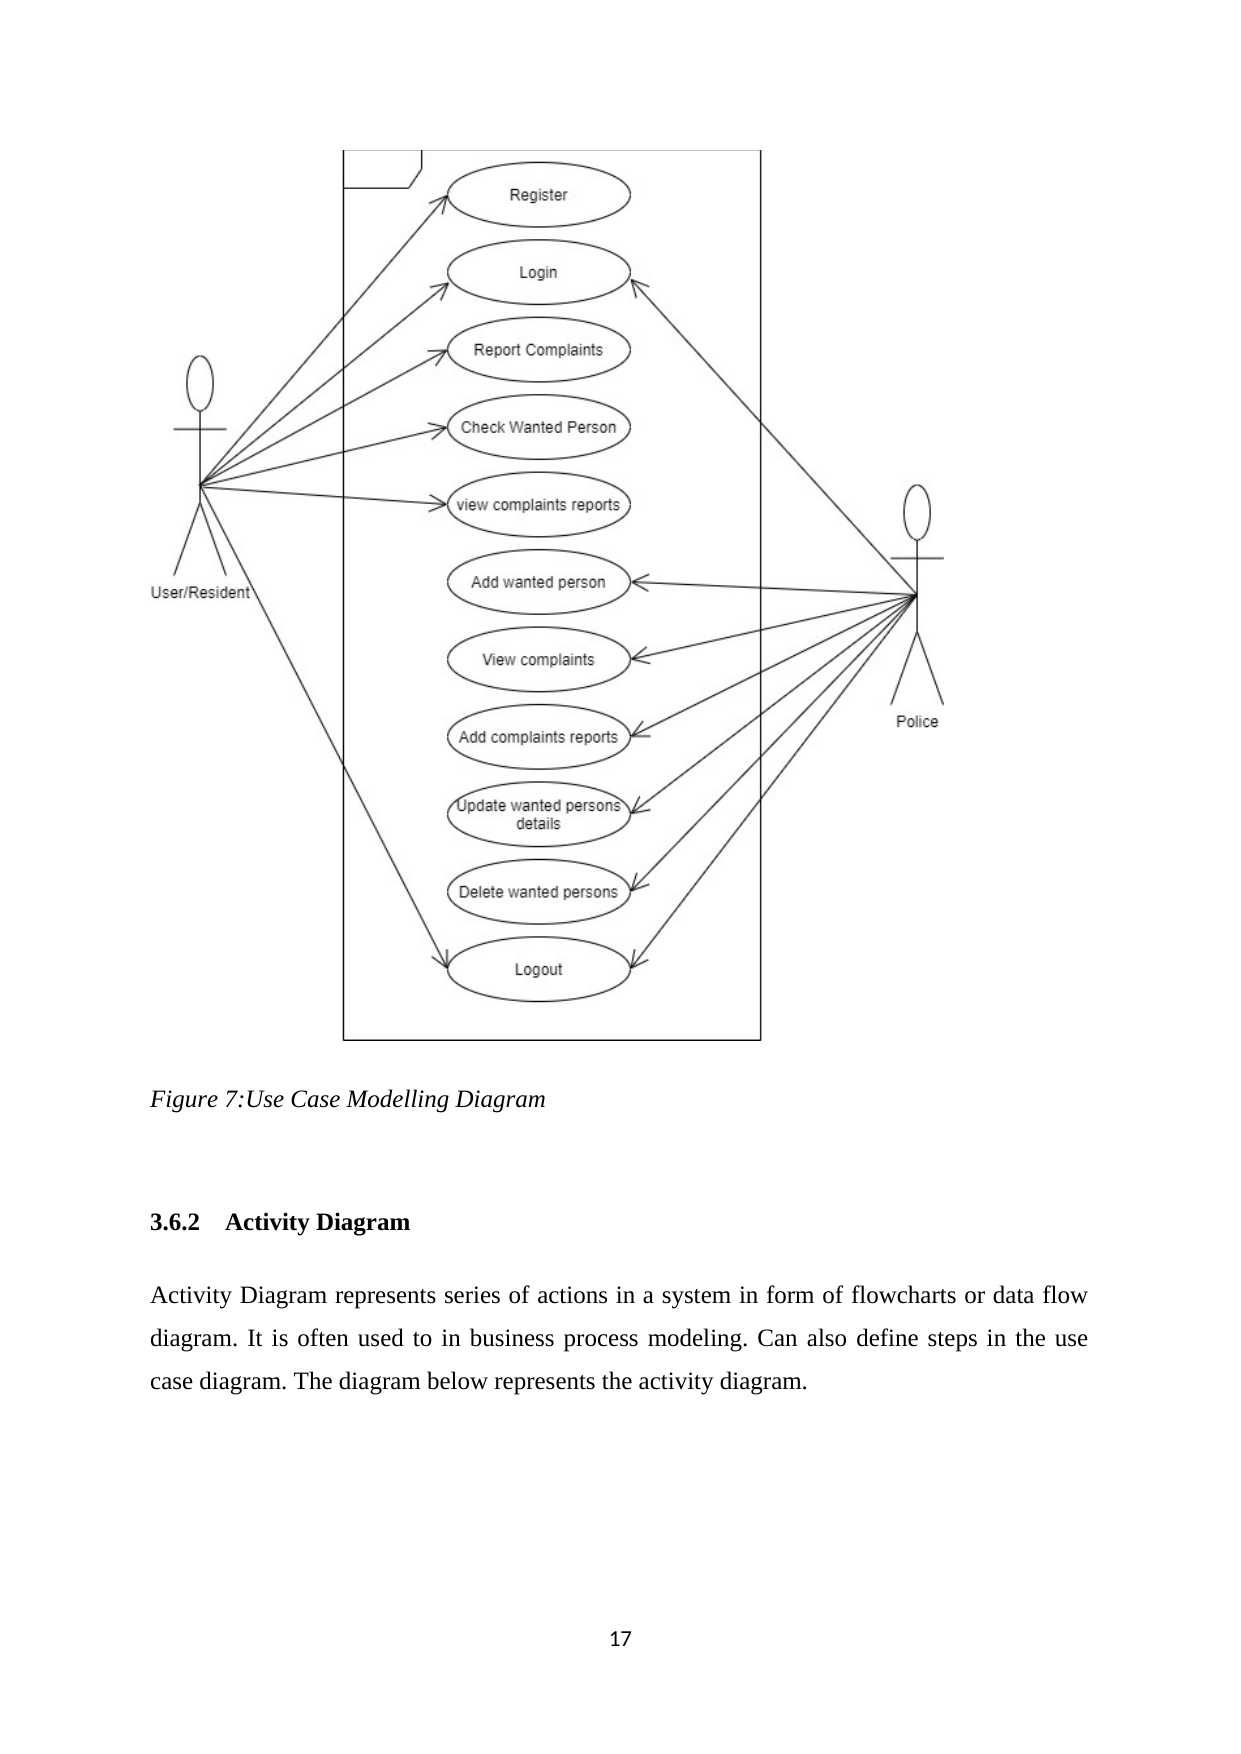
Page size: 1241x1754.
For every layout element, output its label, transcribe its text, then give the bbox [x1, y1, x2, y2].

list Activity Diagram [150, 1207, 1090, 1236]
text Figure 7:Use Case Modelling Diagram [150, 1084, 1090, 1112]
picture [150, 150, 944, 1041]
text Activity Diagram represents series of actions in a system in form of flowcharts or data flow diagram. It is often used to in business process modeling. Can also define steps in the use case diagram. The diagram below represents the activity diagram. [150, 1280, 1090, 1395]
